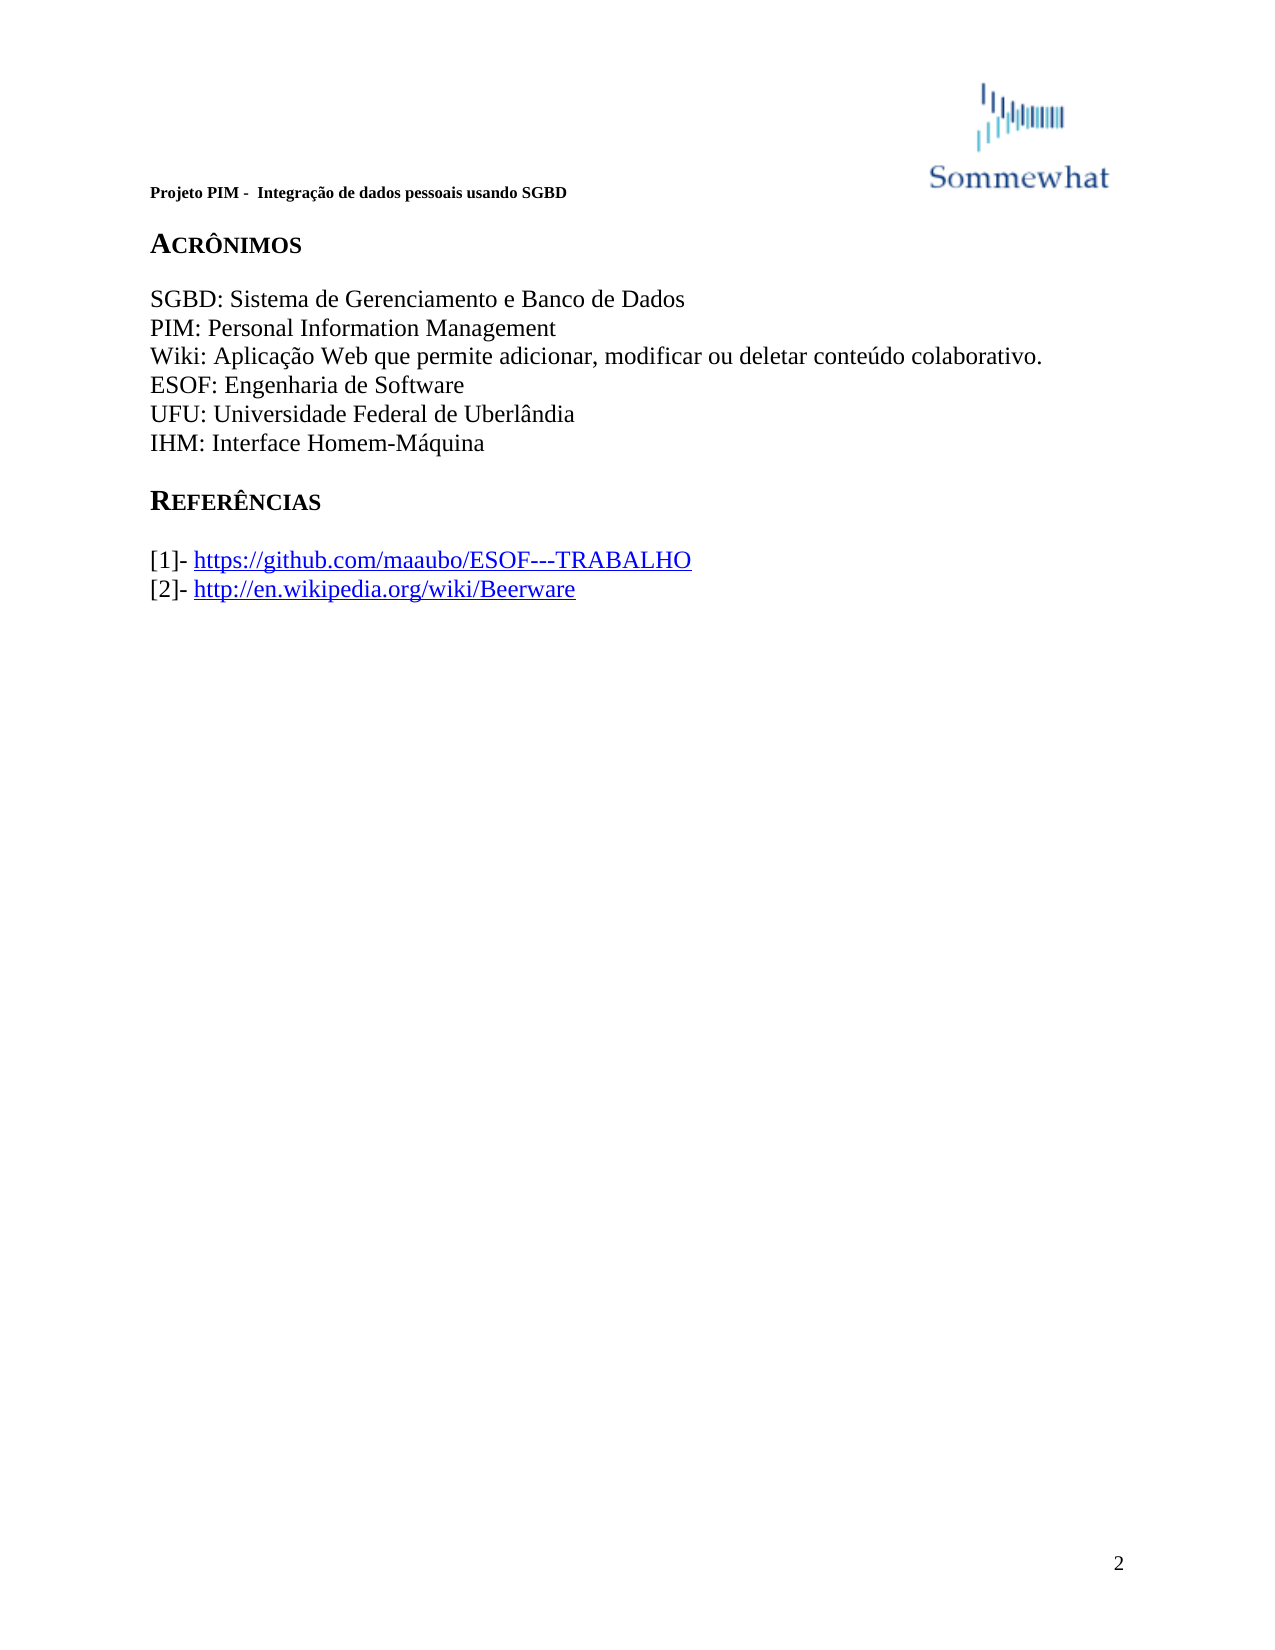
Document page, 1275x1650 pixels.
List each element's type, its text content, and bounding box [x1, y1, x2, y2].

text ESOF: Engenharia de Software [150, 370, 1125, 399]
text PIM: Personal Information Management [150, 313, 1125, 341]
text [2]- http://en.wikipedia.org/wiki/Beerware [150, 574, 1125, 602]
text Wiki: Aplicação Web que permite adicionar, modificar ou deletar conteúdo colaborativo. [150, 341, 1125, 370]
text Referências [150, 483, 1125, 516]
picture [913, 75, 1125, 199]
text [1]- https://github.com/maaubo/ESOF---TRABALHO [150, 545, 1125, 574]
text Acrônimos [150, 226, 1125, 260]
text SGBD: Sistema de Gerenciamento e Banco de Dados [150, 284, 1125, 313]
text IHM: Interface Homem-Máquina [150, 428, 1125, 456]
text UFU: Universidade Federal de Uberlândia [150, 399, 1125, 428]
